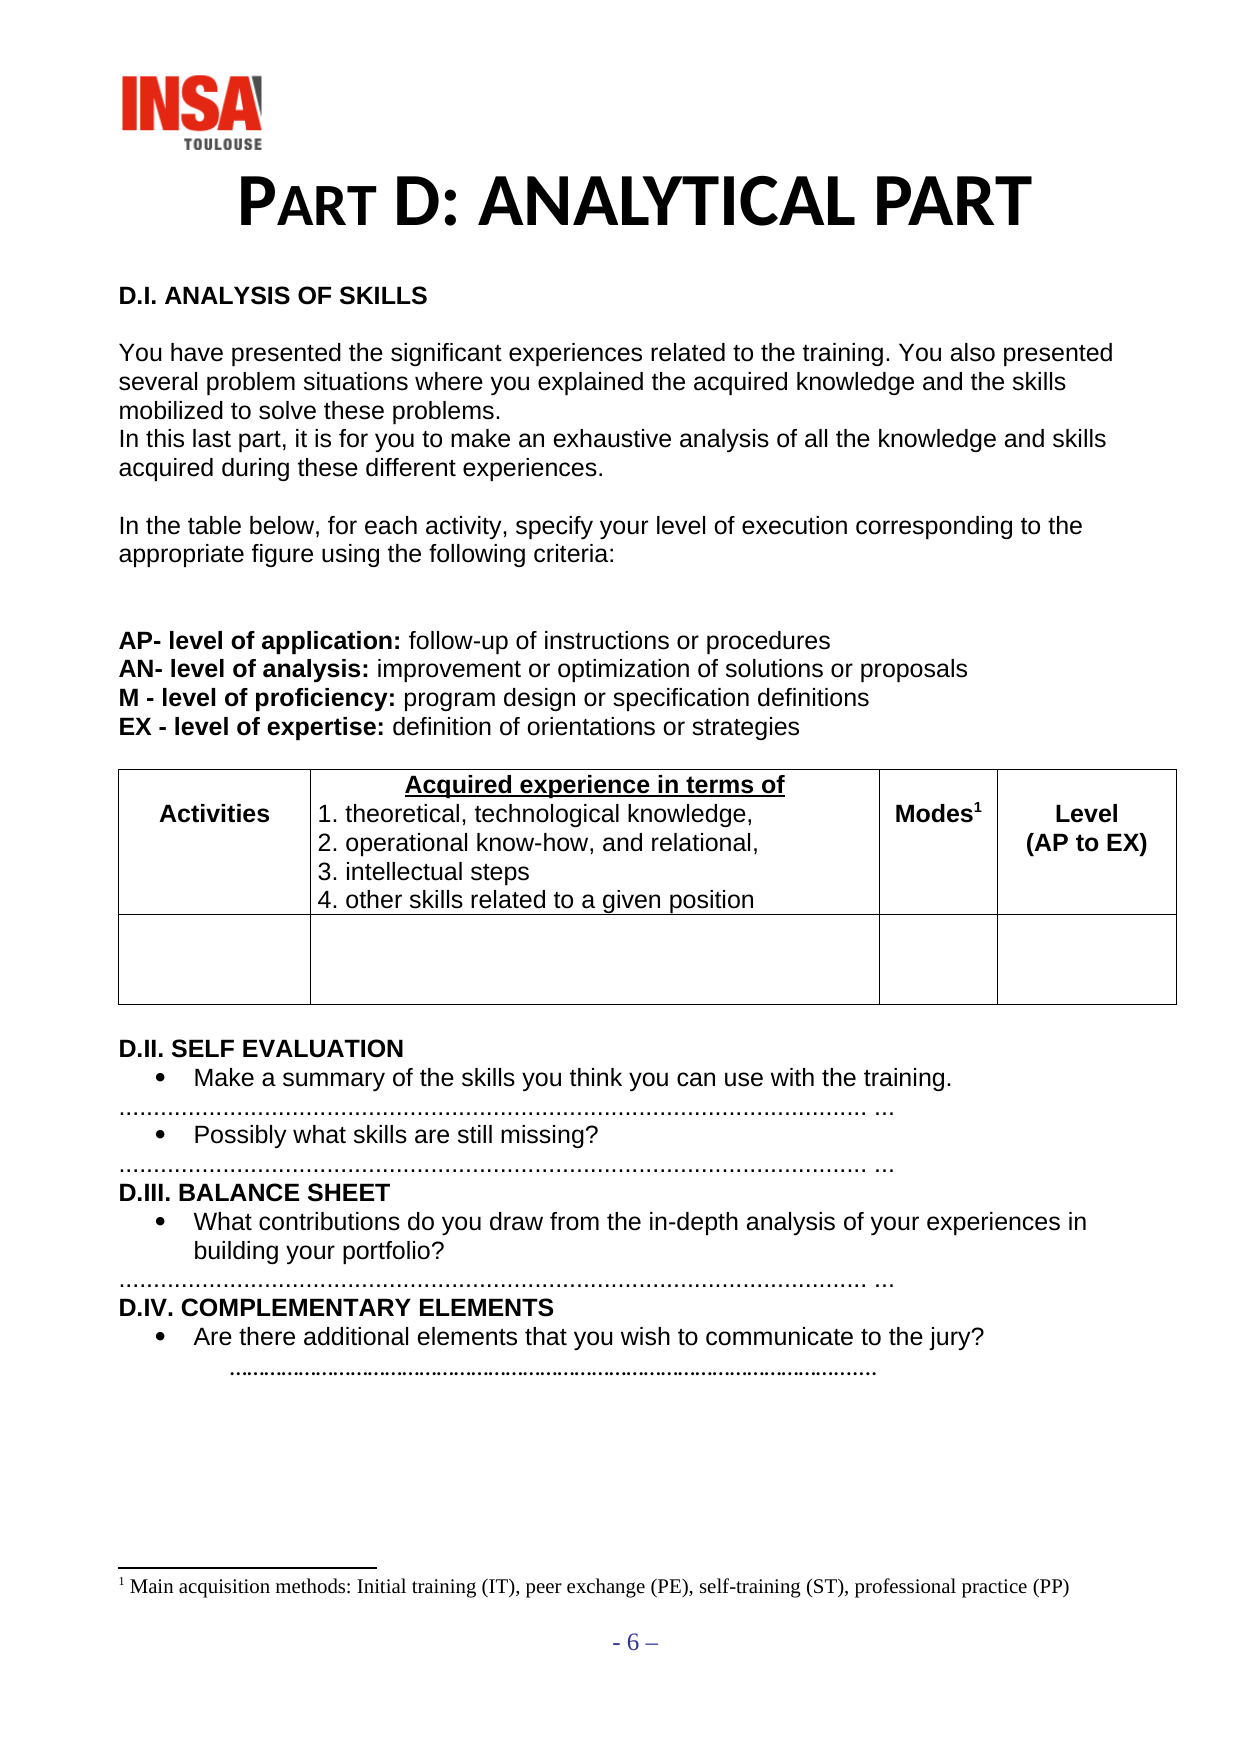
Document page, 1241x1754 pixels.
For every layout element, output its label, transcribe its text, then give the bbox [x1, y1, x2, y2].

table_header Acquired experience in terms of 1. theoretical, technological knowledge, 2. operational know-how, and relational, 3. intellectual steps 4. other skills related to a given position [311, 770, 879, 914]
text AN- level of analysis: improvement or optimization of solutions or proposals [118, 654, 1152, 683]
subtitle D.I. ANALYSIS OF SKILLS [118, 281, 1152, 309]
text M - level of proficiency: program design or specification definitions [118, 683, 1152, 712]
list Possibly what skills are still missing? [156, 1121, 1152, 1149]
text D.IV. COMPLEMENTARY ELEMENTS [118, 1293, 1152, 1322]
text ............................................................................................................ ... [118, 1092, 1152, 1121]
text In the table below, for each activity, specify your level of execution corresponding to the appropriate figure using the following criteria: [118, 511, 1152, 568]
text ……………………………………………………………………………………………....... [229, 1351, 1152, 1381]
text D.III. BALANCE SHEET [118, 1178, 1152, 1207]
text ............................................................................................................ ... [118, 1264, 1152, 1293]
text ............................................................................................................ ... [118, 1149, 1152, 1178]
text You have presented the significant experiences related to the training. You also presented several problem situations where you explained the acquired knowledge and the skills mobilized to solve these problems. [118, 338, 1152, 424]
picture [118, 73, 265, 153]
list Are there additional elements that you wish to communicate to the jury? [156, 1322, 1152, 1351]
table_cell [998, 915, 1176, 1004]
subtitle Part D: ANALYTICAL PART [118, 152, 1152, 244]
list Make a summary of the skills you think you can use with the training. [156, 1063, 1152, 1092]
text EX - level of expertise: definition of orientations or strategies [118, 712, 1152, 741]
table_cell [880, 915, 997, 1004]
table_cell [119, 915, 310, 1004]
table_header Modes [880, 770, 997, 914]
table_header Activities [119, 770, 310, 914]
table_cell [311, 915, 879, 1004]
table_header Level (AP to EX) [998, 770, 1176, 914]
text D.II. SELF EVALUATION [118, 1034, 1152, 1063]
text AP- level of application: follow-up of instructions or procedures [118, 626, 1152, 654]
list What contributions do you draw from the in-depth analysis of your experiences in building your portfolio? [156, 1207, 1152, 1264]
text In this last part, it is for you to make an exhaustive analysis of all the knowledge and skills acquired during these different experiences. [118, 424, 1152, 482]
